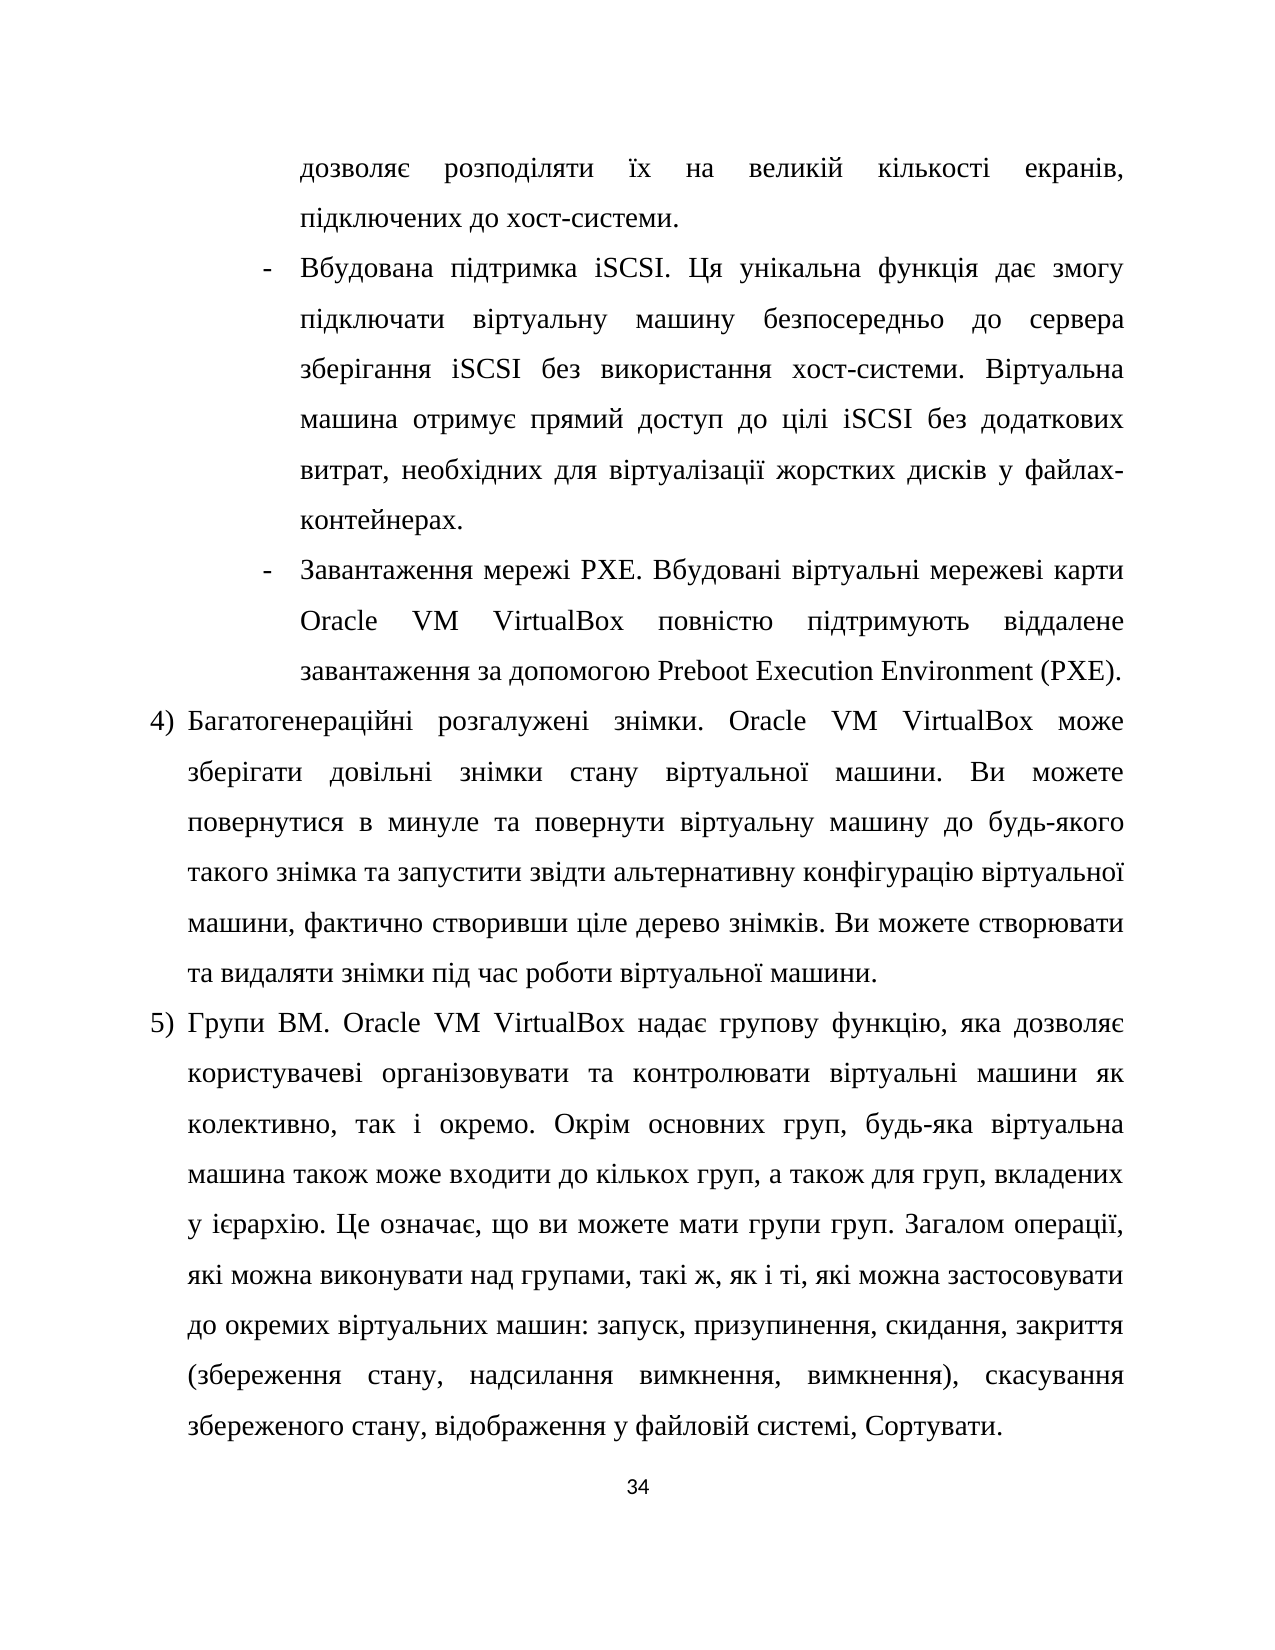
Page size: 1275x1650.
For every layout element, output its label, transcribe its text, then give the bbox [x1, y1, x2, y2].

list Завантаження мережі PXE. Вбудовані віртуальні мережеві карти Oracle VM VirtualBox повністю підтримують віддалене завантаження за допомогою Preboot Execution Environment (PXE). [262, 552, 1125, 687]
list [262, 150, 1125, 234]
list Багатогенераційні розгалужені знімки. Oracle VM VirtualBox може зберігати довільні знімки стану віртуальної машини. Ви можете повернутися в минуле та повернути віртуальну машину до будь-якого такого знімка та запустити звідти альтернативну конфігурацію віртуальної машини, фактично створивши ціле дерево знімків. Ви можете створювати та видаляти знімки під час роботи віртуальної машини. [150, 703, 1125, 988]
list Групи ВМ. Oracle VM VirtualBox надає групову функцію, яка дозволяє користувачеві організовувати та контролювати віртуальні машини як колективно, так і окремо. Окрім основних груп, будь-яка віртуальна машина також може входити до кількох груп, а також для груп, вкладених у ієрархію. Це означає, що ви можете мати групи груп. Загалом операції, які можна виконувати над групами, такі ж, як і ті, які можна застосовувати до окремих віртуальних машин: запуск, призупинення, скидання, закриття (збереження стану, надсилання вимкнення, вимкнення), скасування збереженого стану, відображення у файловій системі, Сортувати. [150, 1005, 1125, 1441]
list Вбудована підтримка iSCSI. Ця унікальна функція дає змогу підключати віртуальну машину безпосередньо до сервера зберігання iSCSI без використання хост-системи. Віртуальна машина отримує прямий доступ до цілі iSCSI без додаткових витрат, необхідних для віртуалізації жорстких дисків у файлах-контейнерах. [262, 251, 1125, 536]
